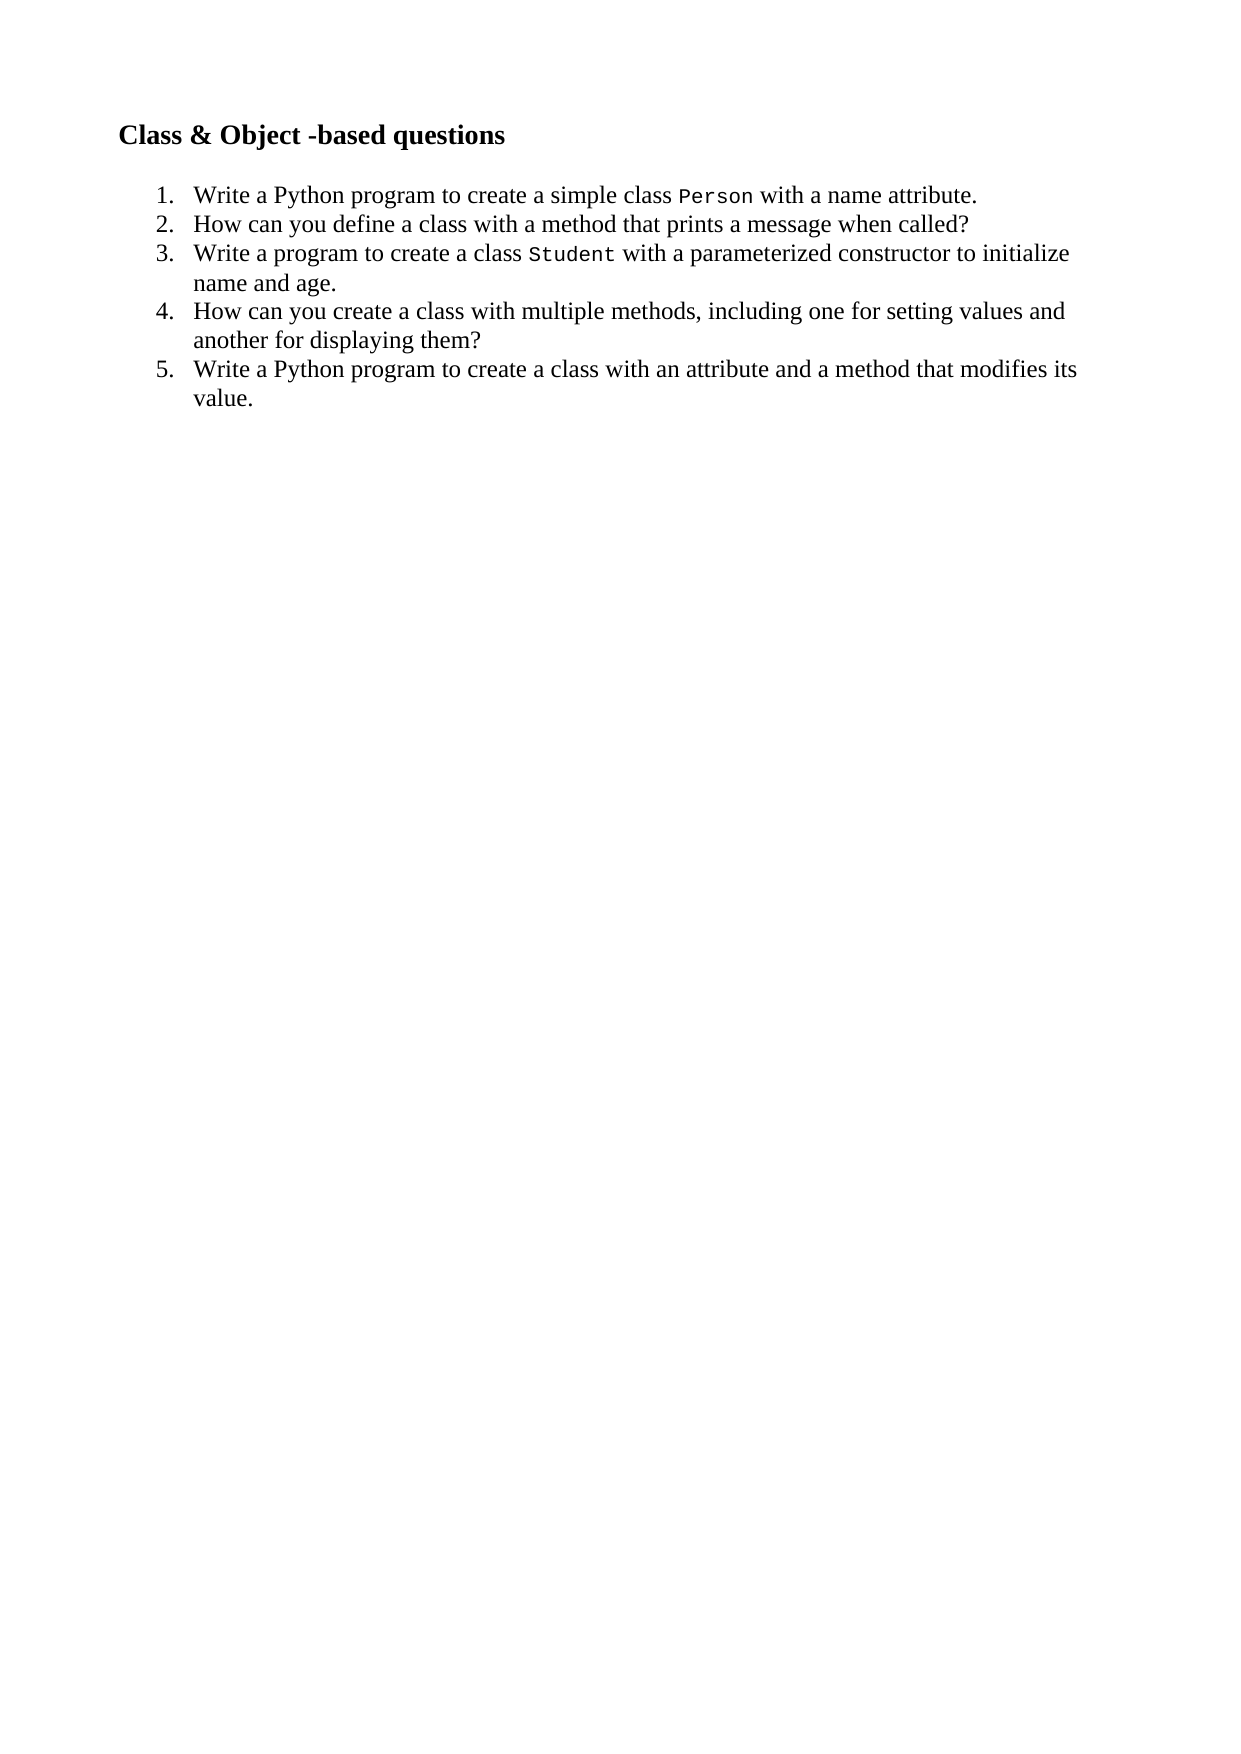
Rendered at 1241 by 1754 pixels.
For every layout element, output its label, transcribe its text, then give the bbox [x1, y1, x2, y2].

list How can you define a class with a method that prints a message when called? [156, 209, 1122, 238]
list Write a Python program to create a class with an attribute and a method that modifies its value. [156, 354, 1122, 411]
list How can you create a class with multiple methods, including one for setting values and another for displaying them? [156, 296, 1122, 354]
list Write a Python program to create a simple class Person with a name attribute. [156, 180, 1122, 209]
list Write a program to create a class Student with a parameterized constructor to initialize name and age. [156, 238, 1122, 296]
text Class & Object -based questions [118, 118, 1122, 151]
